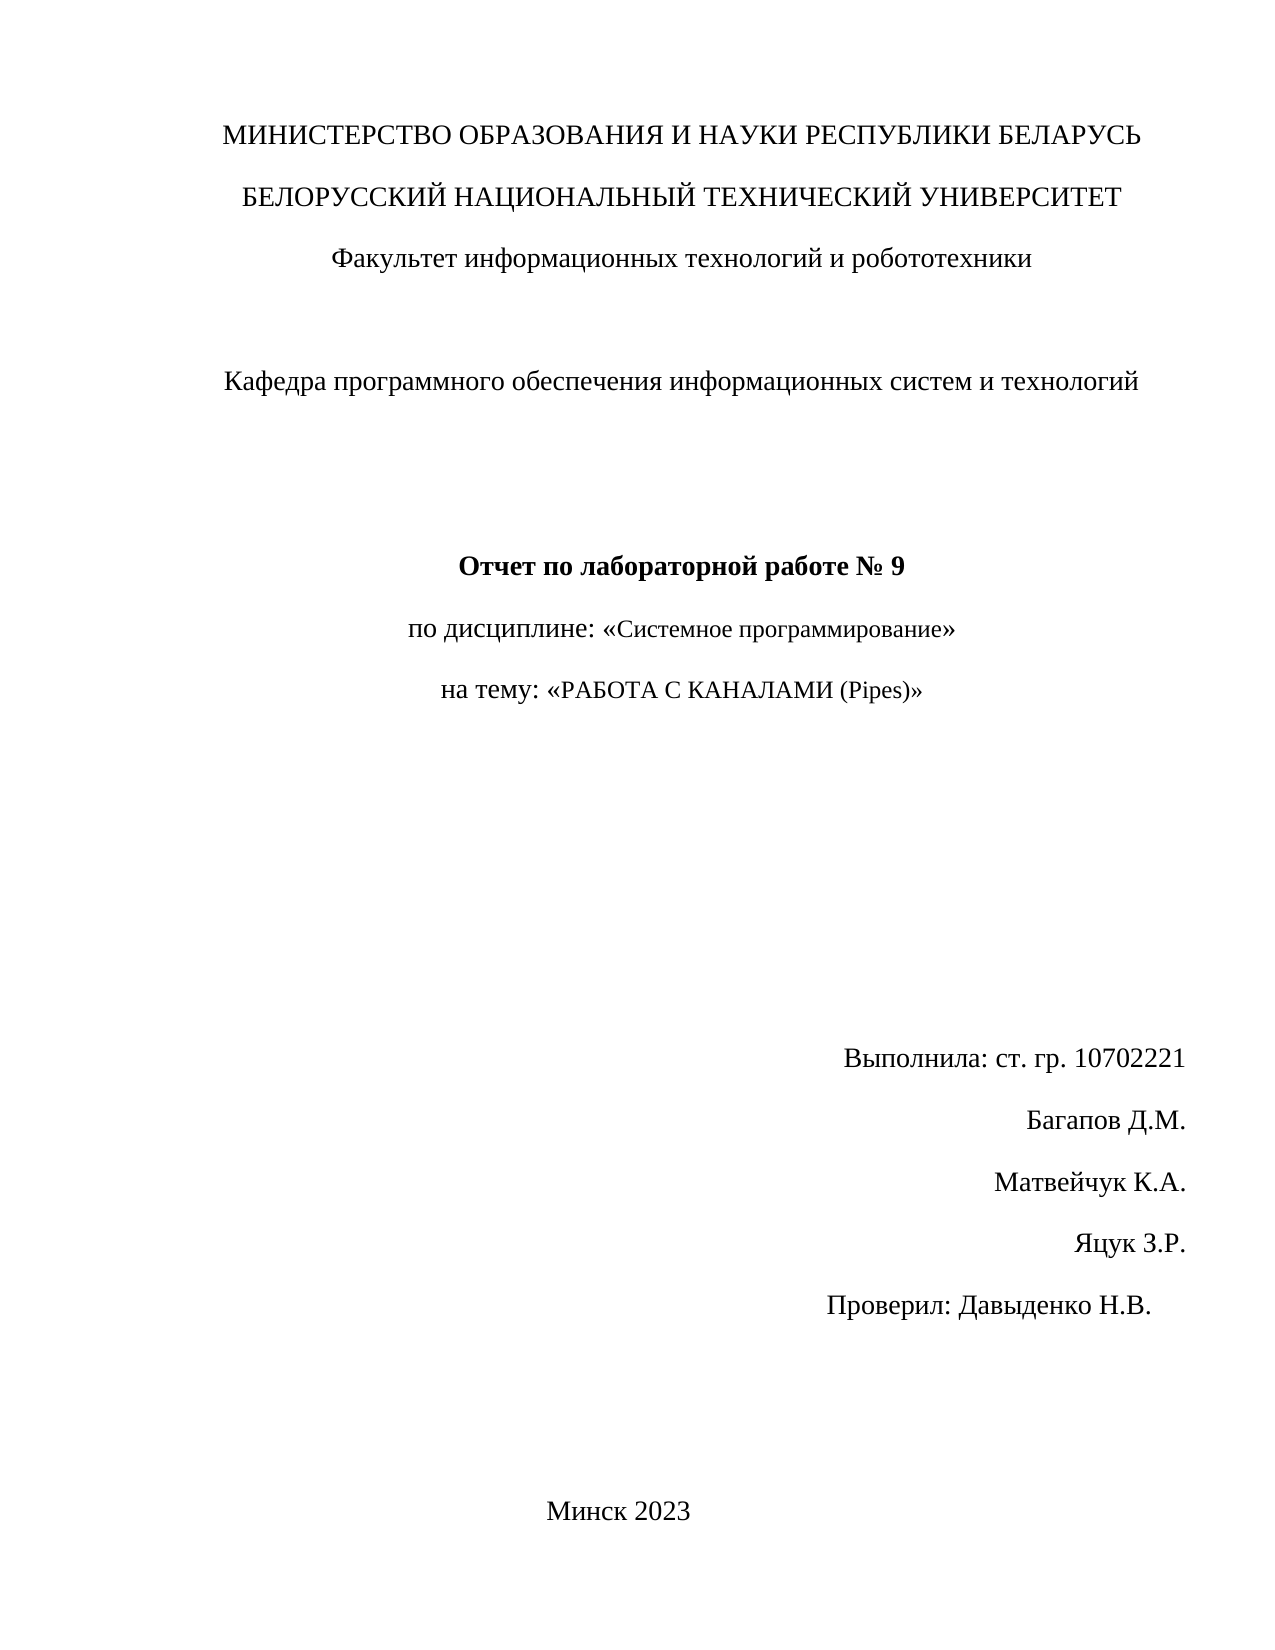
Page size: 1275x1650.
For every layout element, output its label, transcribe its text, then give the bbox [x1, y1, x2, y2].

text Матвейчук К.А. [177, 1165, 1186, 1197]
text по дисциплине: «Системное программирование» [177, 611, 1186, 643]
text Факультет информационных технологий и робототехники [177, 241, 1186, 274]
text Отчет по лабораторной работе № 9 [177, 549, 1186, 581]
text Проверил: Давыденко Н.В. [177, 1288, 1186, 1320]
text Выполнила: ст. гр. 10702221 [177, 1042, 1186, 1074]
text на тему: «РАБОТА С КАНАЛАМИ (Pipes)» [177, 672, 1186, 704]
text Кафедра программного обеспечения информационных систем и технологий [177, 364, 1186, 397]
text МИНИСТЕРСТВО ОБРАЗОВАНИЯ И НАУКИ РЕСПУБЛИКИ БЕЛАРУСЬ [177, 118, 1186, 151]
text Багапов Д.М. [177, 1103, 1186, 1136]
text Минск 2023 [472, 1494, 1186, 1526]
text БЕЛОРУССКИЙ НАЦИОНАЛЬНЫЙ ТЕХНИЧЕСКИЙ УНИВЕРСИТЕТ [177, 180, 1186, 212]
text Яцук З.Р. [177, 1226, 1186, 1259]
